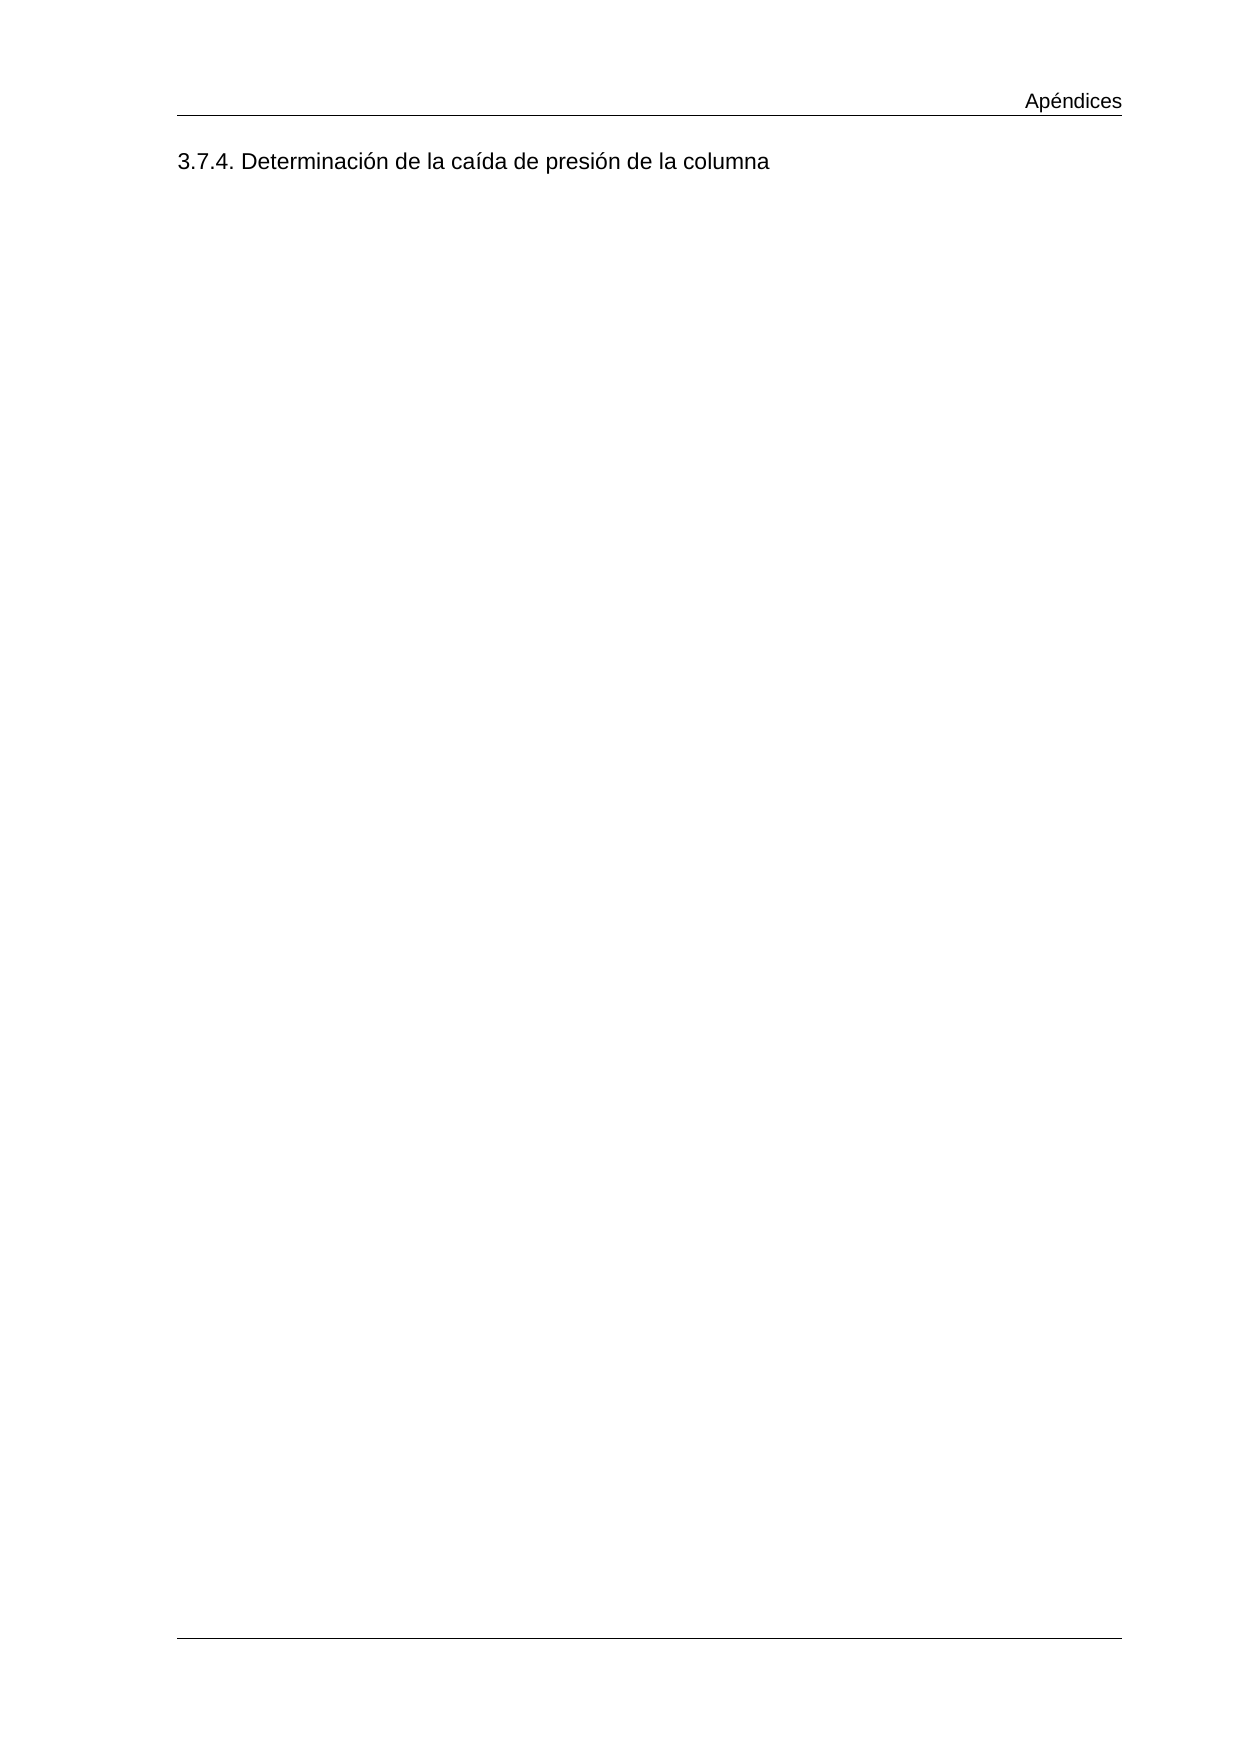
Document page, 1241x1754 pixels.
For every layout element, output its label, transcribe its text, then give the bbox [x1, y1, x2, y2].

text 3.7.4. Determinación de la caída de presión de la columna [177, 148, 1122, 174]
